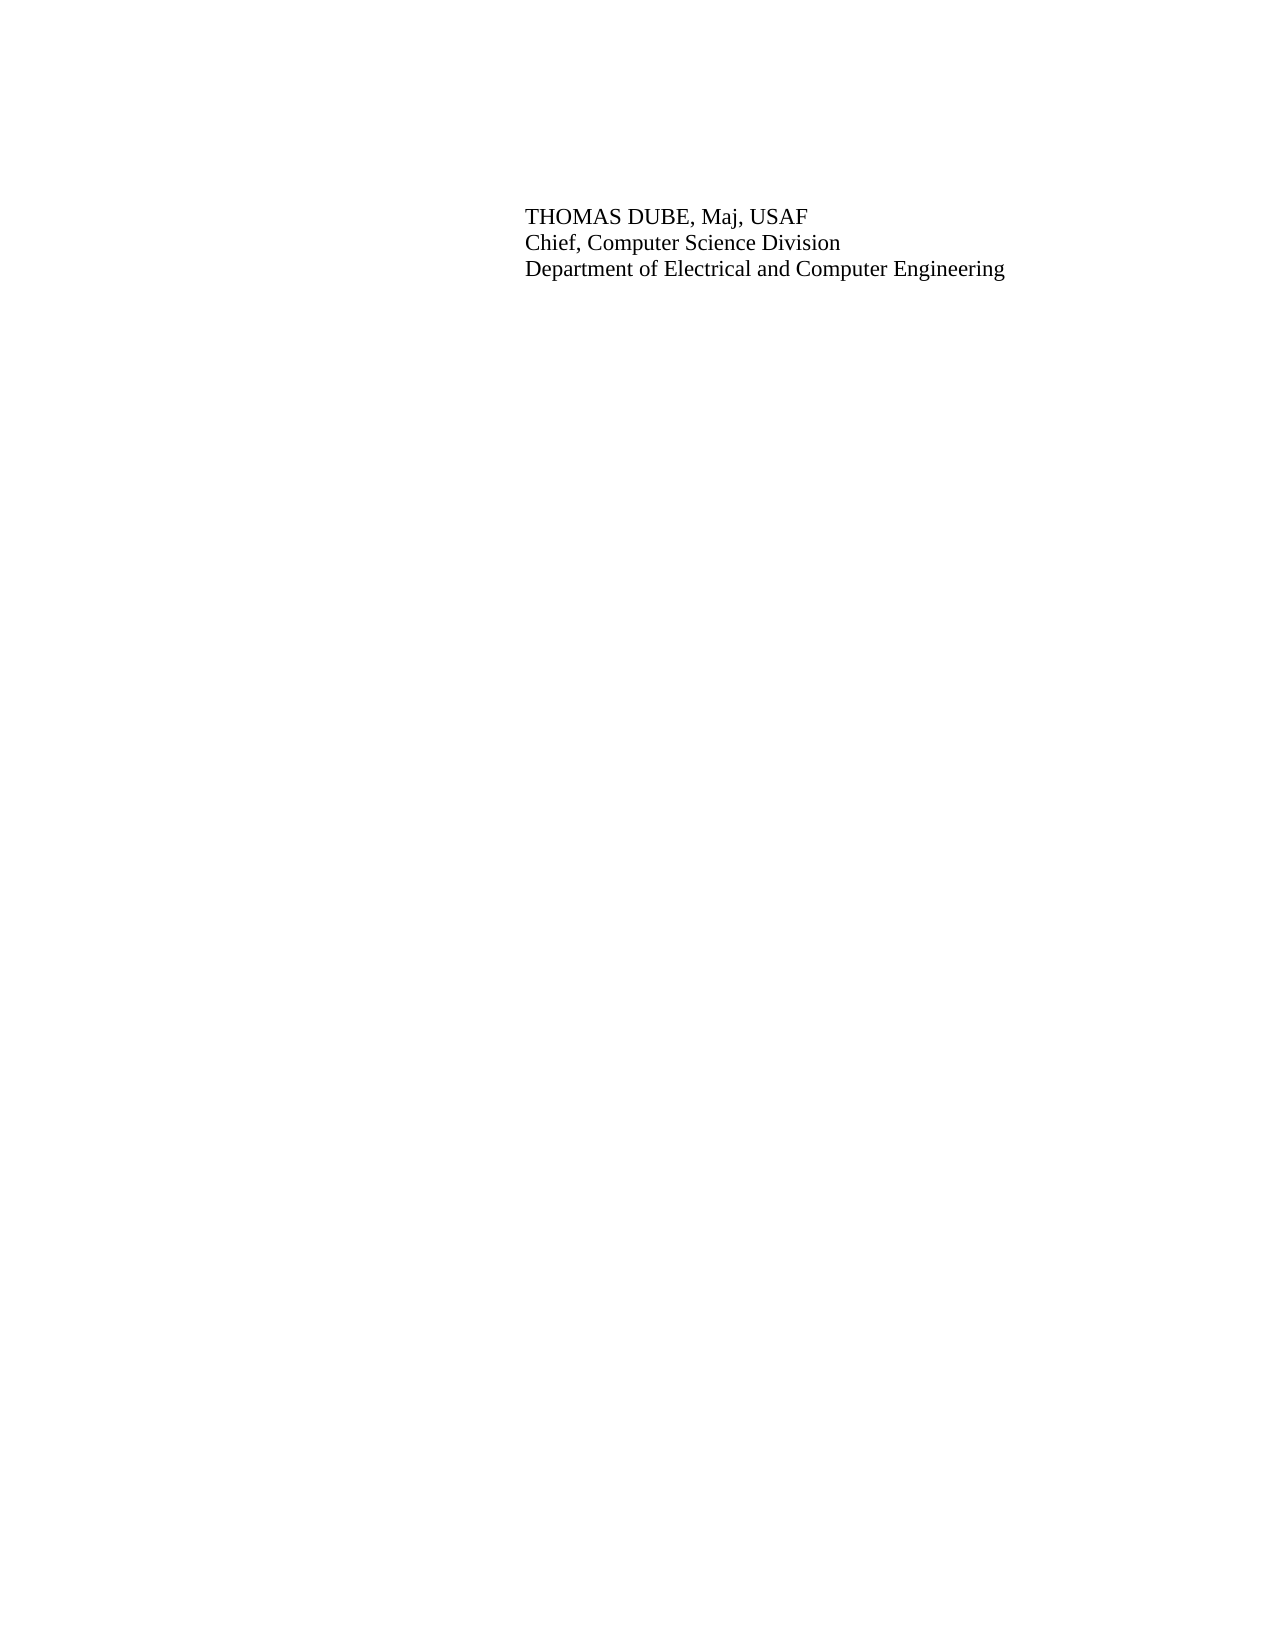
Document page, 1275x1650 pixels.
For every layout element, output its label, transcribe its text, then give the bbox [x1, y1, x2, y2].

text Department of Electrical and Computer Engineering [525, 255, 1125, 282]
text THOMAS DUBE, Maj, USAF [525, 203, 1125, 229]
text Chief, Computer Science Division [525, 229, 1125, 255]
